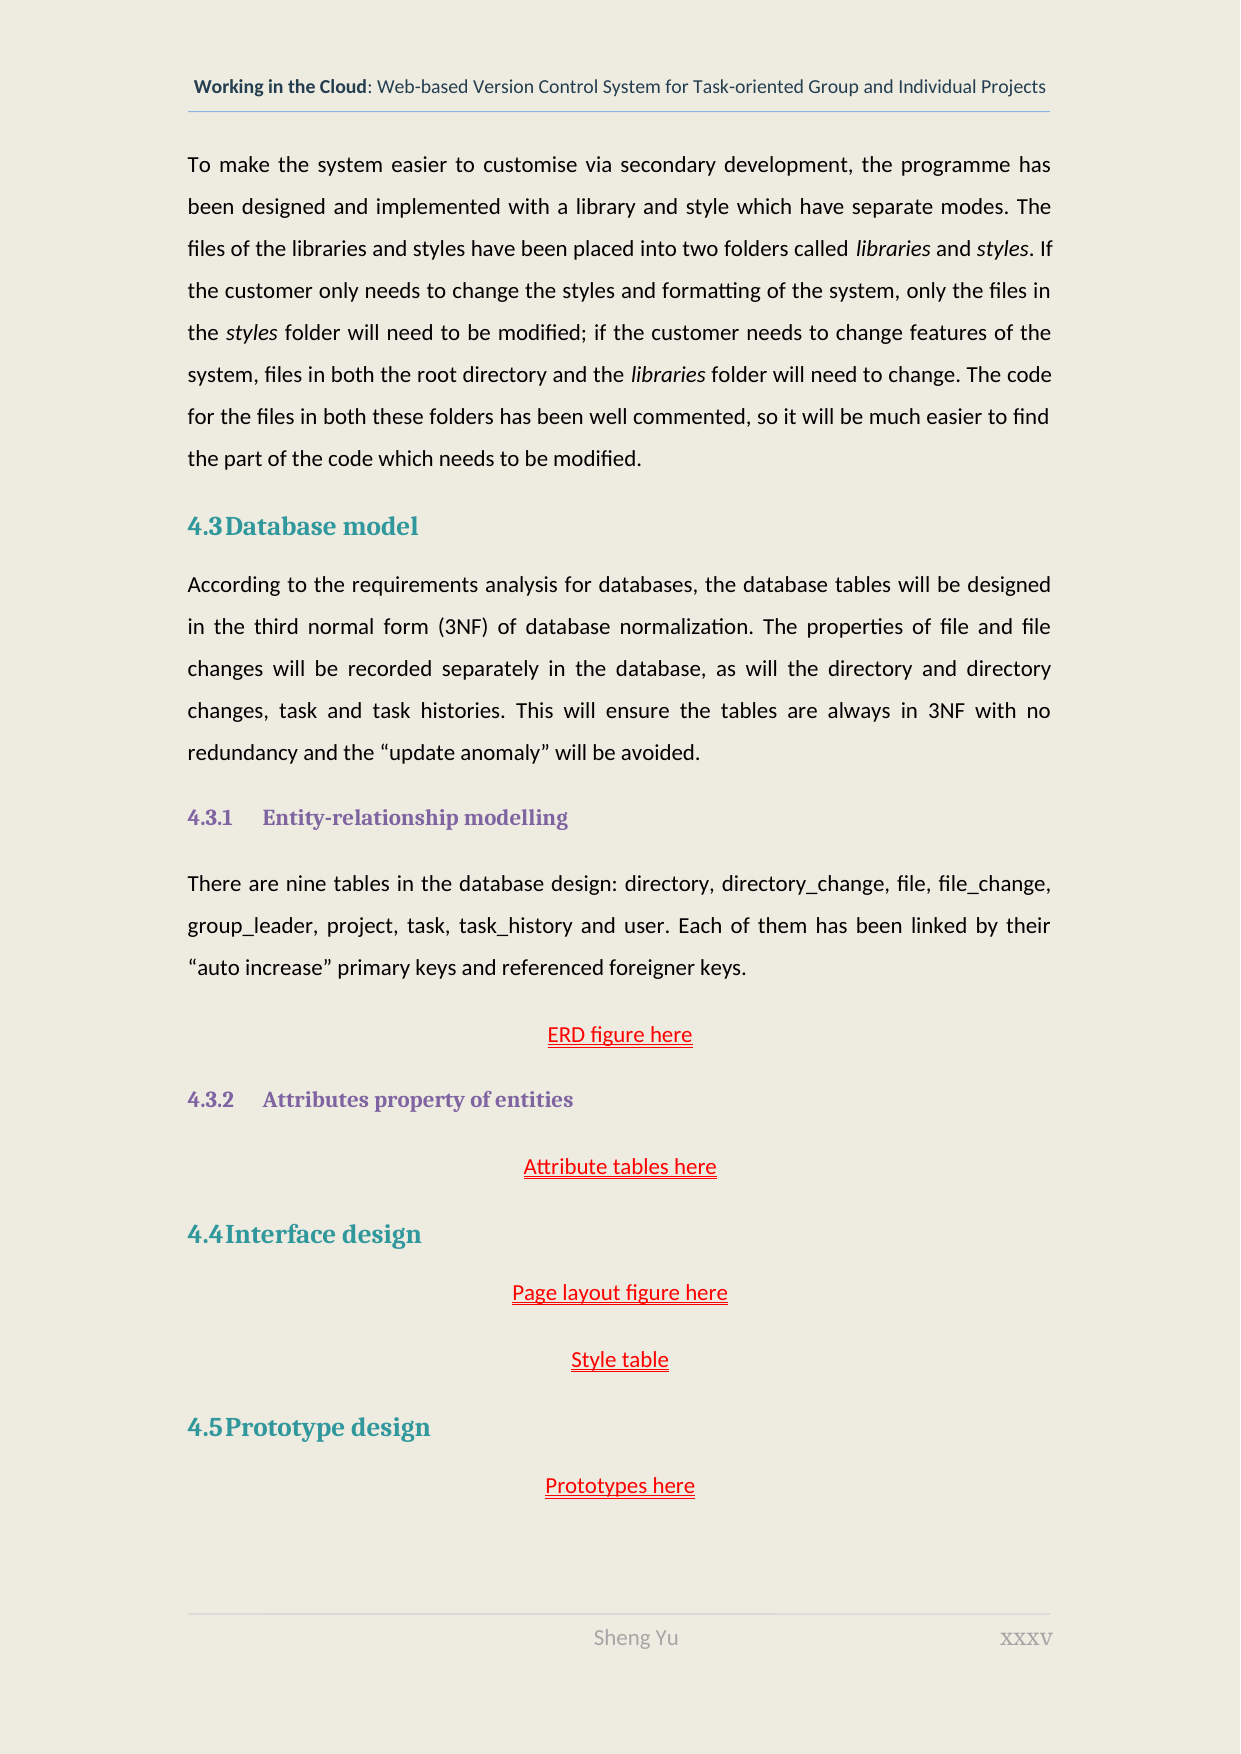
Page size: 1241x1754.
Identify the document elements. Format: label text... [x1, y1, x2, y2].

text Page layout figure here [187, 1278, 1053, 1306]
text There are nine tables in the database design: directory, directory_change, file, file_change, group_leader, project, task, task_history and user. Each of them has been like by their “auto increase” primary keys and referenced foreigner keys. [187, 869, 1053, 981]
subtitle Interface design [187, 1219, 1053, 1250]
subtitle Entity-relationship modelling [187, 805, 1053, 831]
text Prototypes here [187, 1471, 1053, 1499]
subtitle Prototype design [187, 1412, 1053, 1443]
subtitle Database model [187, 511, 1053, 542]
subtitle Attributes property of entities [187, 1087, 1053, 1114]
text ERD figure here [187, 1020, 1053, 1048]
text According to the requirements analysis database, the database tables will be designed in the third normal form (3NF) of database normalization. The propert of file and file changes will be recorded separately in the database, as the directory and directory changes, task and task histories. Thsure the table always in 3NF redundancy “update anomaly”. [187, 570, 1053, 766]
text To make the system easier customise via secondary development, the programme has been designed and implemented a library and style separate mode. The files of libraries and styles have been placed into two folders libraries and styles. If the customer only needs to change the styles and formatting of the system, only need to modif; if the customer needs to change features of the system, files in root directory and libraries folder. The code files in both these folder ha been well commented, so it much easier to find part of code need modif. [187, 150, 1053, 472]
text Attribute tables here [187, 1152, 1053, 1180]
text Style table [187, 1345, 1053, 1373]
